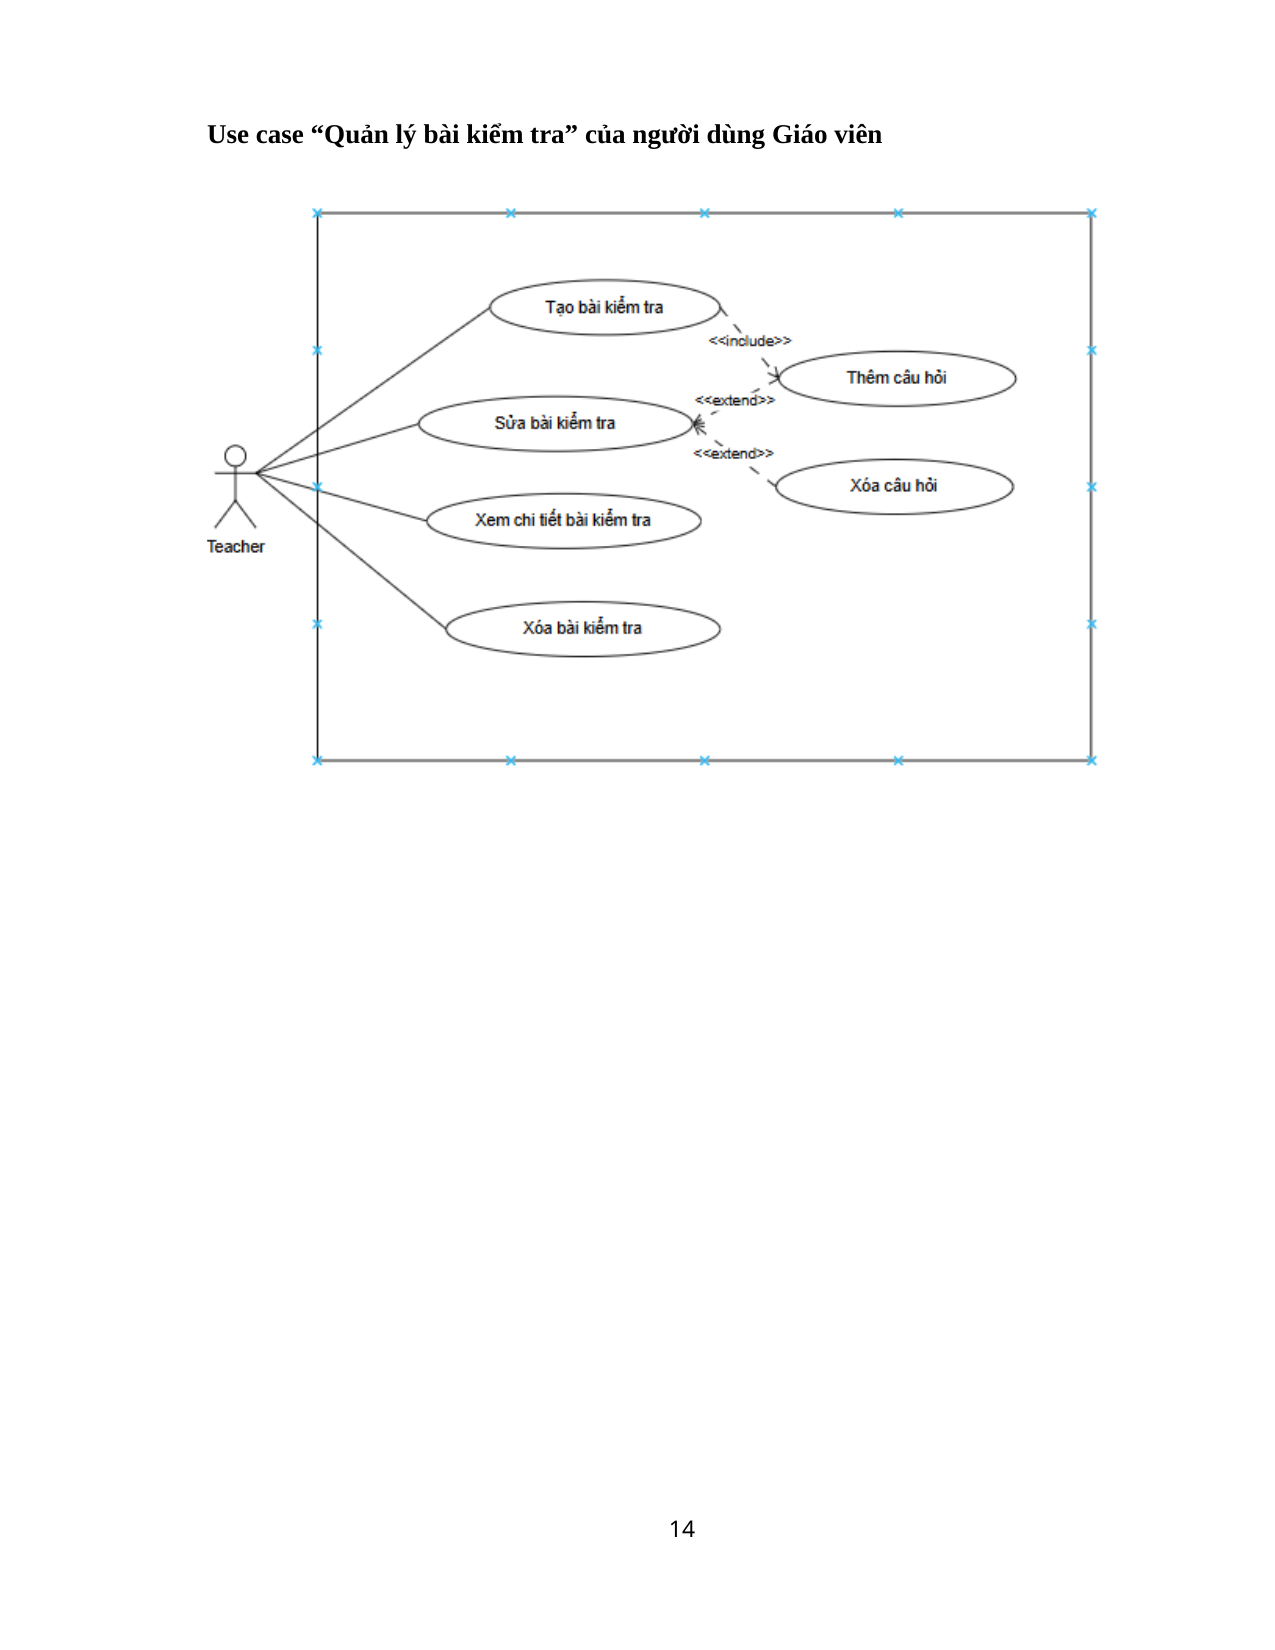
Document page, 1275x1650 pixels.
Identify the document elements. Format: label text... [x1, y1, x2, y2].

picture [206, 168, 1126, 789]
text Use case “Quản lý bài kiểm tra” của người dùng Giáo viên [207, 118, 1157, 149]
